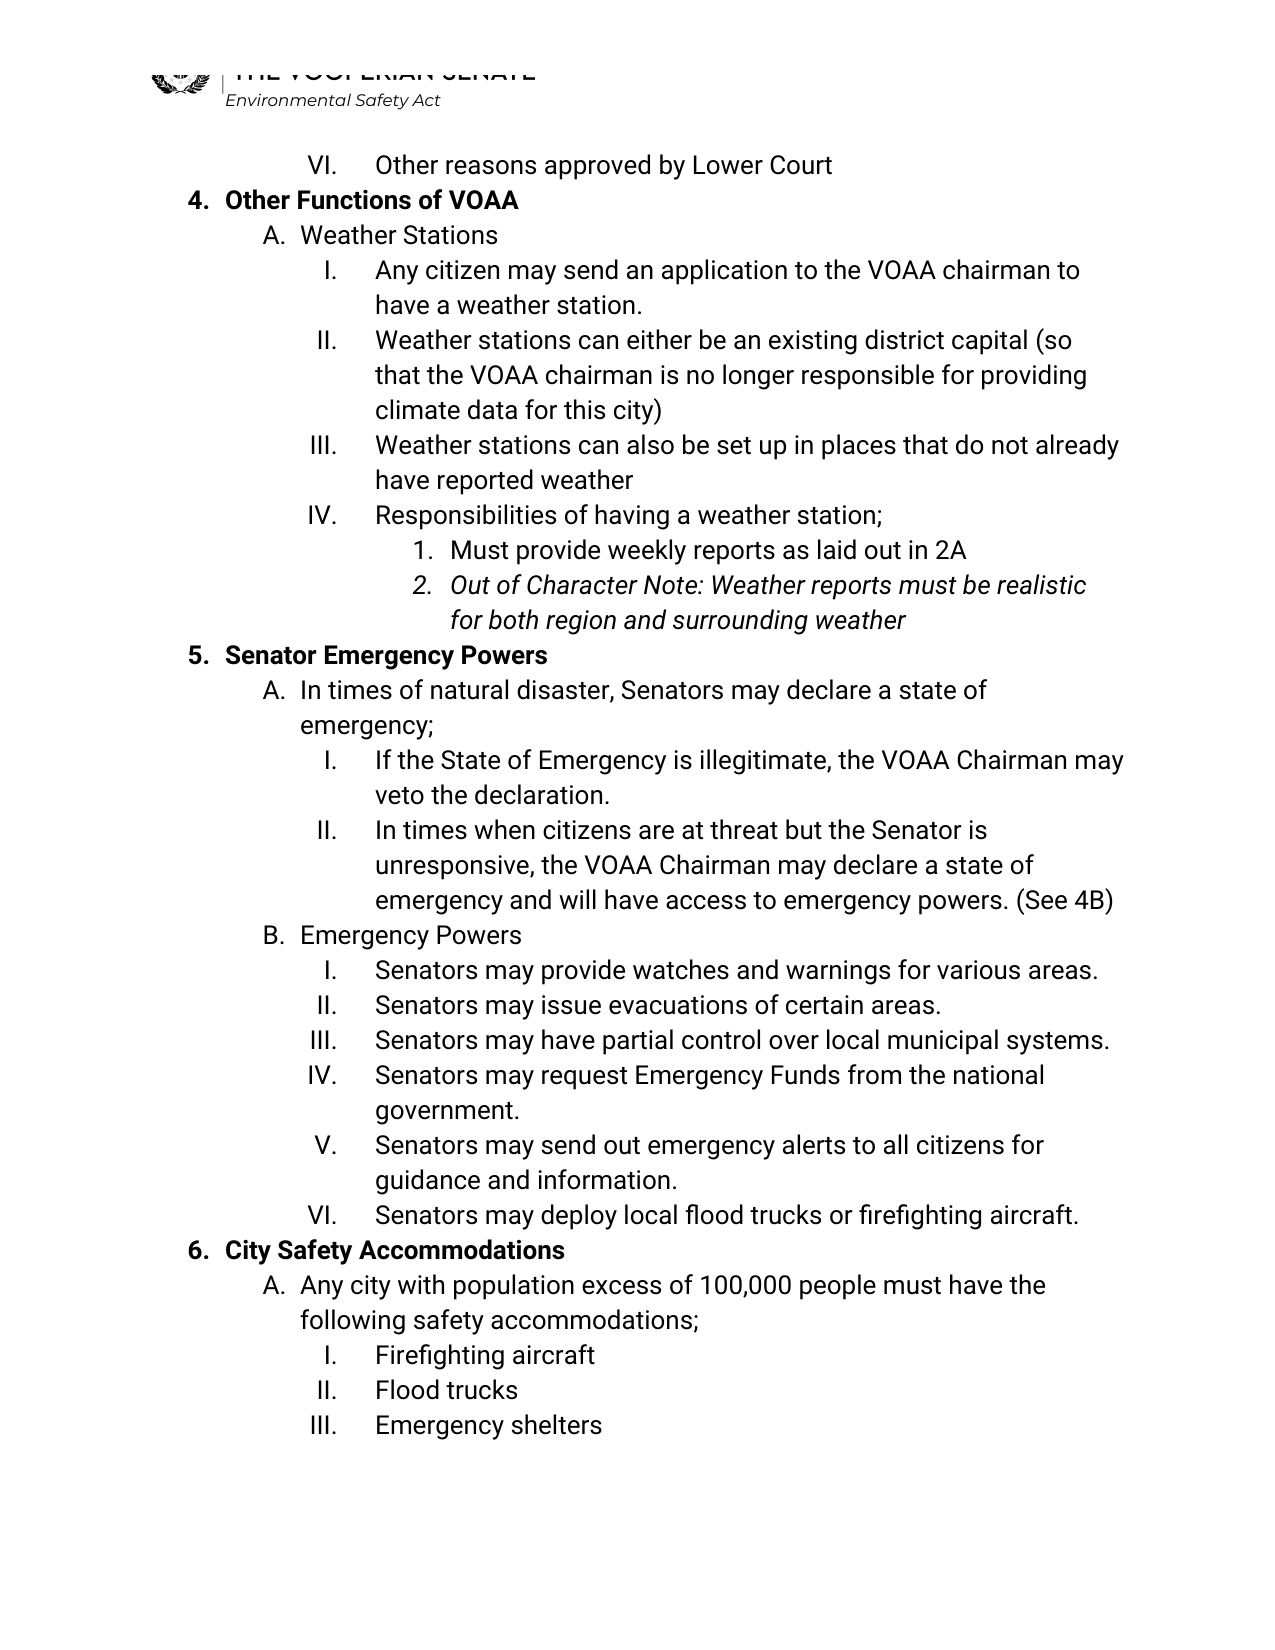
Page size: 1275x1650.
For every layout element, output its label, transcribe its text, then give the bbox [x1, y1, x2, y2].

list If the State of Emergency is illegitimate, the VOAA Chairman may veto the declaration. [337, 745, 1125, 811]
list Senators may issue evacuations of certain areas. [337, 990, 1125, 1021]
list Senator Emergency Powers [187, 640, 1125, 671]
list City Safety Accommodations [187, 1235, 1125, 1266]
list Senators may send out emergency alerts to all citizens for guidance and information. [337, 1130, 1125, 1196]
list Senators may deploy local flood trucks or firefighting aircraft. [337, 1200, 1125, 1231]
list Firefighting aircraft [337, 1340, 1125, 1371]
list Other Functions of VOAA [187, 185, 1125, 216]
list Senators may request Emergency Funds from the national government. [337, 1060, 1125, 1126]
list Flood trucks [337, 1375, 1125, 1406]
list Weather stations can either be an existing district capital (so that the VOAA chairman is no longer responsible for providing climate data for this city) [337, 325, 1125, 426]
list Emergency Powers [262, 920, 1125, 951]
list In times when citizens are at threat but the Senator is unresponsive, the VOAA Chairman may declare a state of emergency and will have access to emergency powers. (See 4B) [337, 815, 1125, 916]
list Any citizen may send an application to the VOAA chairman to have a weather station. [337, 255, 1125, 321]
list Responsibilities of having a weather station; [337, 500, 1125, 531]
list Weather stations can also be set up in places that do not already have reported weather [337, 430, 1125, 496]
list Other reasons approved by Lower Court [337, 150, 1125, 181]
picture [150, 75, 536, 94]
list Must provide weekly reports as laid out in 2A [412, 535, 1125, 566]
list Any city with population excess of 100,000 people must have the following safety accommodations; [262, 1270, 1125, 1336]
list Senators may have partial control over local municipal systems. [337, 1025, 1125, 1056]
list Emergency shelters [337, 1410, 1125, 1441]
list Senators may provide watches and warnings for various areas. [337, 955, 1125, 986]
list In times of natural disaster, Senators may declare a state of emergency; [262, 675, 1125, 741]
list Out of Character Note: Weather reports must be realistic for both region and surrounding weather [412, 570, 1125, 636]
list Weather Stations [262, 220, 1125, 251]
